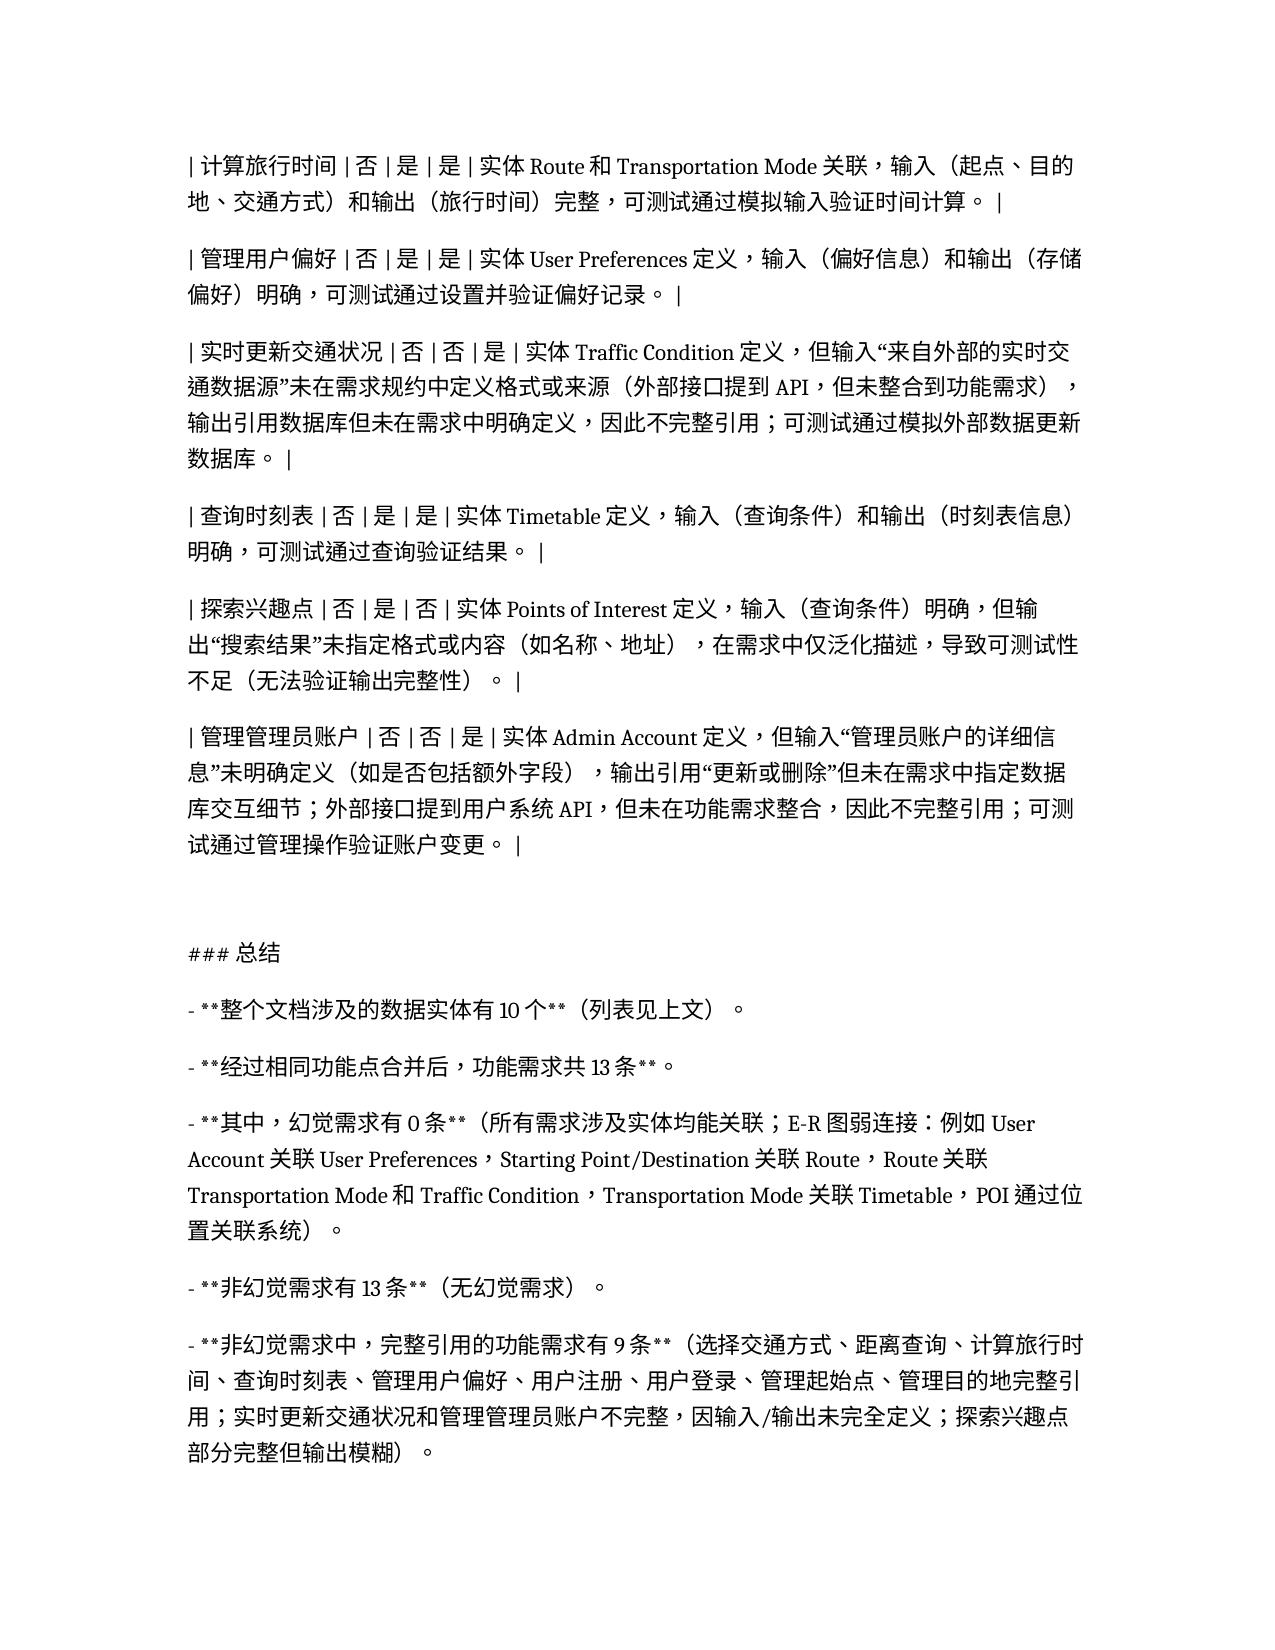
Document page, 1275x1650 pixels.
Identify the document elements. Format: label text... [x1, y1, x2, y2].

text | 实时更新交通状况 | 否 | 否 | 是 | 实体Traffic Condition定义，但输入“来自外部的实时交通数据源”未在需求规约中定义格式或来源（外部接口提到API，但未整合到功能需求），输出引用数据库但未在需求中明确定义，因此不完整引用；可测试通过模拟外部数据更新数据库。 | [187, 335, 1087, 474]
text | 查询时刻表 | 否 | 是 | 是 | 实体Timetable定义，输入（查询条件）和输出（时刻表信息）明确，可测试通过查询验证结果。 | [187, 500, 1087, 567]
text | 管理管理员账户 | 否 | 否 | 是 | 实体Admin Account定义，但输入“管理员账户的详细信息”未明确定义（如是否包括额外字段），输出引用“更新或删除”但未在需求中指定数据库交互细节；外部接口提到用户系统API，但未在功能需求整合，因此不完整引用；可测试通过管理操作验证账户变更。 | [187, 721, 1087, 860]
text - **非幻觉需求中，完整引用的功能需求有9条**（选择交通方式、距离查询、计算旅行时间、查询时刻表、管理用户偏好、用户注册、用户登录、管理起始点、管理目的地完整引用；实时更新交通状况和管理管理员账户不完整，因输入/输出未完全定义；探索兴趣点部分完整但输出模糊）。 [187, 1329, 1087, 1468]
text | 管理用户偏好 | 否 | 是 | 是 | 实体User Preferences定义，输入（偏好信息）和输出（存储偏好）明确，可测试通过设置并验证偏好记录。 | [187, 243, 1087, 310]
text - **其中，幻觉需求有0条**（所有需求涉及实体均能关联；E-R图弱连接：例如User Account关联User Preferences，Starting Point/Destination关联Route，Route关联Transportation Mode和Traffic Condition，Transportation Mode关联Timetable，POI通过位置关联系统）。 [187, 1107, 1087, 1246]
text | 探索兴趣点 | 否 | 是 | 否 | 实体Points of Interest定义，输入（查询条件）明确，但输出“搜索结果”未指定格式或内容（如名称、地址），在需求中仅泛化描述，导致可测试性不足（无法验证输出完整性）。 | [187, 593, 1087, 696]
text | 计算旅行时间 | 否 | 是 | 是 | 实体Route和Transportation Mode关联，输入（起点、目的地、交通方式）和输出（旅行时间）完整，可测试通过模拟输入验证时间计算。 | [187, 150, 1087, 217]
text ### 总结 [187, 937, 1087, 968]
text - **整个文档涉及的数据实体有10个**（列表见上文）。 [187, 994, 1087, 1025]
text - **非幻觉需求有13条**（无幻觉需求）。 [187, 1272, 1087, 1303]
text - **经过相同功能点合并后，功能需求共13条**。 [187, 1051, 1087, 1082]
